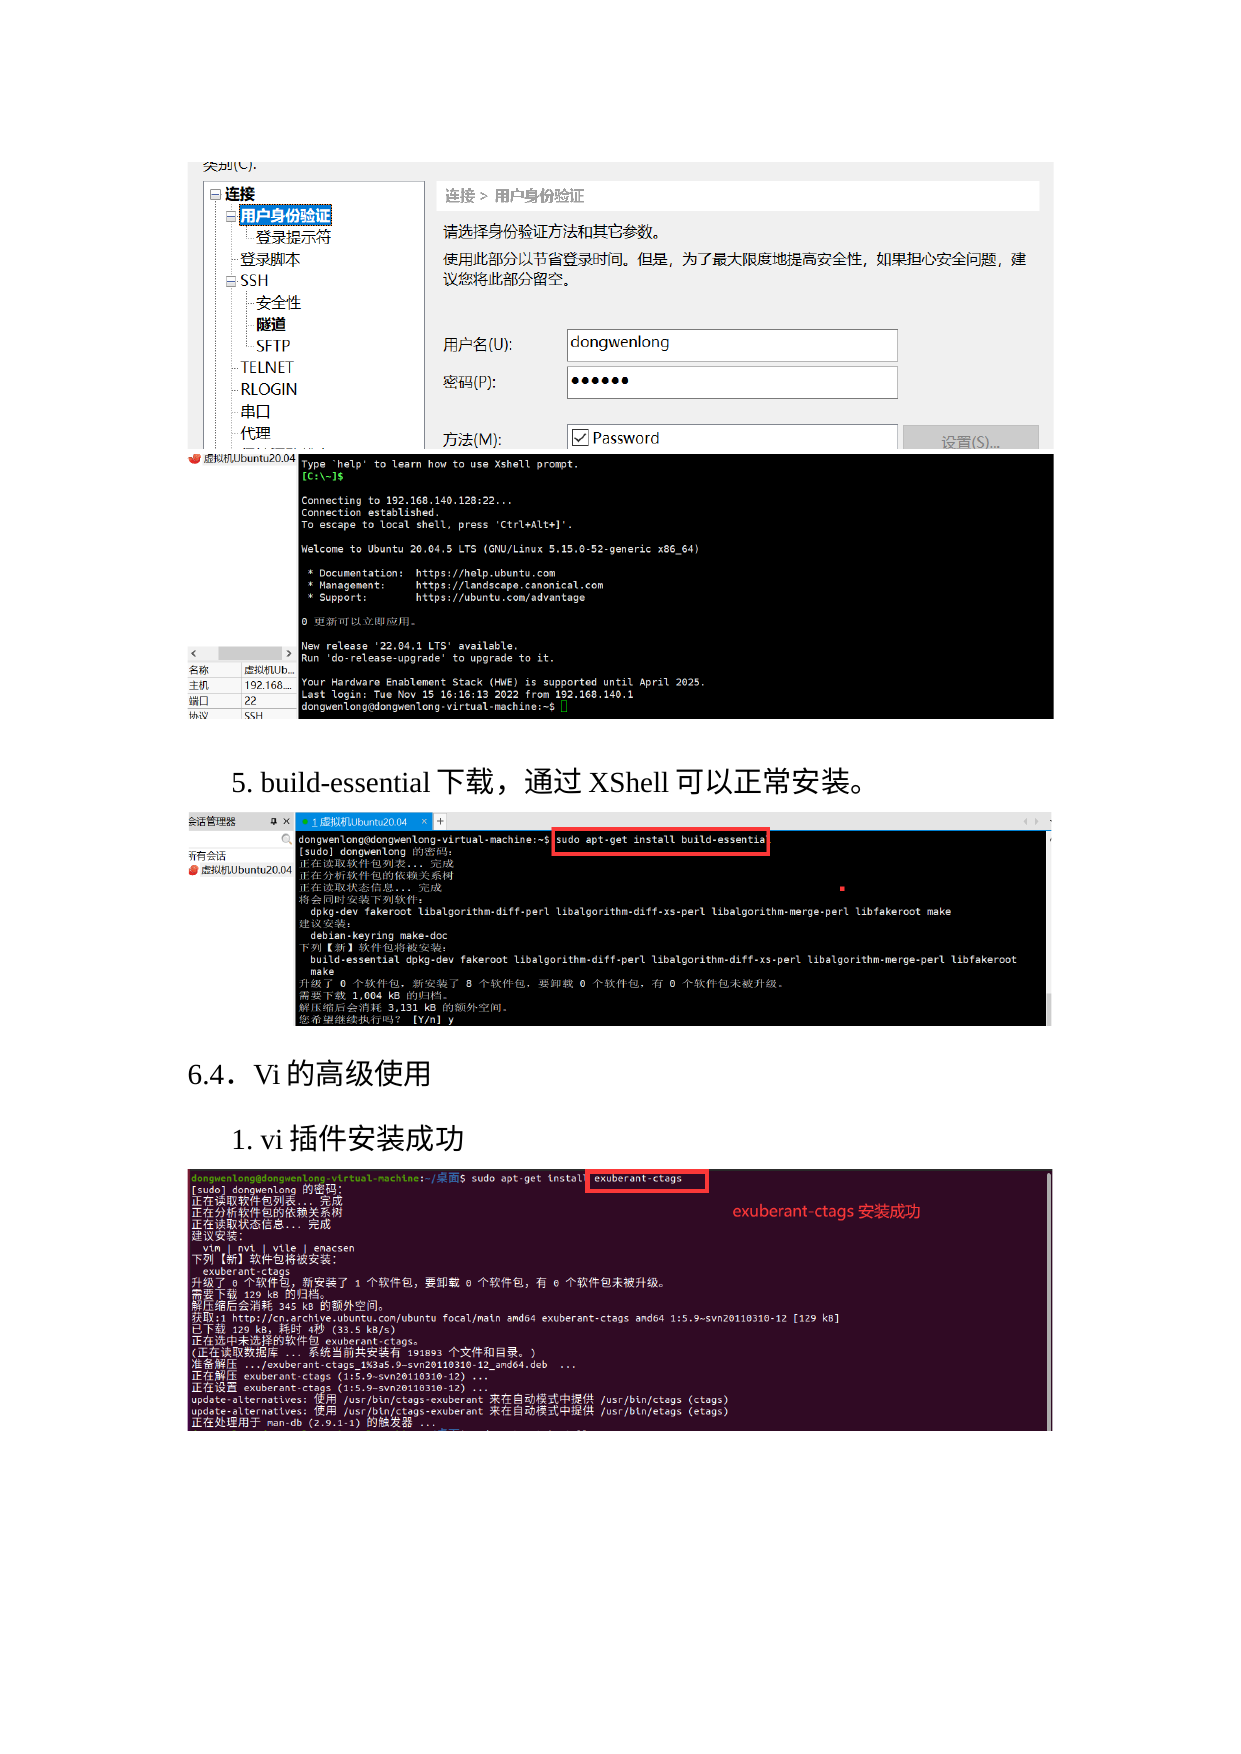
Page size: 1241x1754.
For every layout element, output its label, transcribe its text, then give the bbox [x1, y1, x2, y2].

picture [187, 454, 1054, 719]
text 6.4．Vi的高级使用 [187, 1039, 1053, 1104]
text 5. build-essential下载，通过XShell可以正常安装。 [187, 747, 1053, 812]
picture [188, 812, 1052, 1026]
picture [187, 1169, 1053, 1431]
text 1. vi插件安装成功 [187, 1104, 1053, 1169]
picture [187, 162, 1054, 449]
